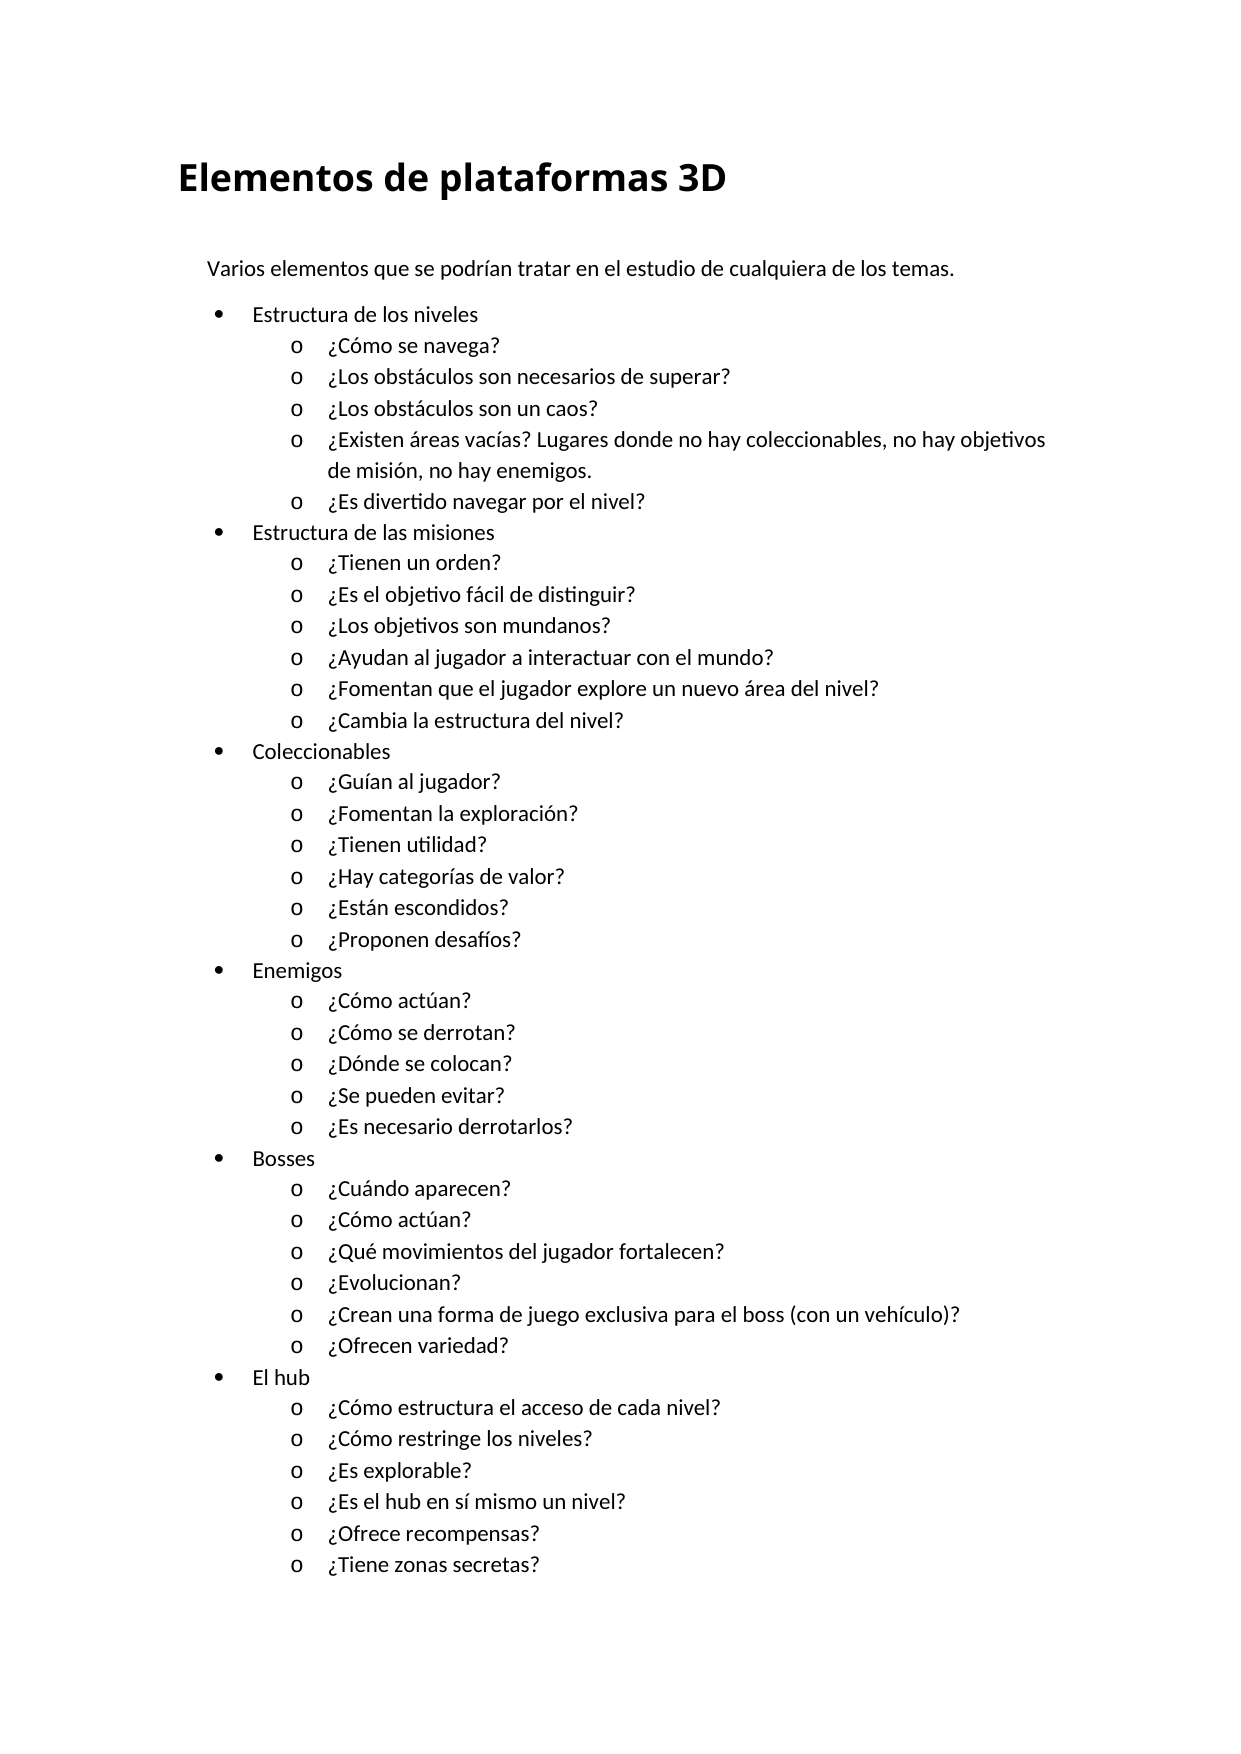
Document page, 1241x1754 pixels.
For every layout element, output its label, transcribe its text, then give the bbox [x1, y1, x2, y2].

list ¿Tiene zonas secretas? [290, 1550, 1063, 1579]
list ¿Cómo se derrotan? [290, 1018, 1063, 1047]
list ¿Es necesario derrotarlos? [290, 1112, 1063, 1141]
list ¿Es divertido navegar por el nivel? [290, 487, 1063, 516]
list ¿Cuándo aparecen? [290, 1174, 1063, 1203]
list ¿Se pueden evitar? [290, 1081, 1063, 1110]
list ¿Cómo actúan? [290, 1205, 1063, 1234]
list Estructura de los niveles [215, 301, 1063, 329]
list ¿Evolucionan? [290, 1268, 1063, 1297]
list ¿Ayudan al jugador a interactuar con el mundo? [290, 643, 1063, 672]
text Varios elementos que se podrían tratar en el estudio de cualquiera de los temas. [177, 254, 1063, 282]
list Bosses [215, 1144, 1063, 1172]
list ¿Cómo estructura el acceso de cada nivel? [290, 1393, 1063, 1422]
list ¿Tienen un orden? [290, 548, 1063, 578]
list ¿Dónde se colocan? [290, 1049, 1063, 1078]
list ¿Crean una forma de juego exclusiva para el boss (con un vehículo)? [290, 1300, 1063, 1329]
list ¿Guían al jugador? [290, 767, 1063, 797]
list ¿Es el hub en sí mismo un nivel? [290, 1487, 1063, 1516]
list ¿Cómo se navega? [290, 331, 1063, 360]
list ¿Proponen desafíos? [290, 925, 1063, 954]
list ¿Cómo actúan? [290, 986, 1063, 1016]
list ¿Cómo restringe los niveles? [290, 1424, 1063, 1453]
list ¿Fomentan la exploración? [290, 799, 1063, 828]
list ¿Fomentan que el jugador explore un nuevo área del nivel? [290, 674, 1063, 703]
list ¿Ofrecen variedad? [290, 1331, 1063, 1360]
list ¿Están escondidos? [290, 893, 1063, 922]
list ¿Qué movimientos del jugador fortalecen? [290, 1237, 1063, 1266]
subtitle Elementos de plataformas 3D [177, 152, 1063, 203]
list El hub [215, 1363, 1063, 1391]
list Estructura de las misiones [215, 518, 1063, 546]
list ¿Ofrece recompensas? [290, 1519, 1063, 1548]
list ¿Los obstáculos son necesarios de superar? [290, 362, 1063, 391]
list Coleccionables [215, 737, 1063, 765]
list ¿Existen áreas vacías? Lugares donde no hay coleccionables, no hay objetivos de misión, no hay enemigos. [290, 425, 1063, 484]
list Enemigos [215, 956, 1063, 984]
list ¿Los obstáculos son un caos? [290, 394, 1063, 423]
list ¿Cambia la estructura del nivel? [290, 706, 1063, 735]
list ¿Tienen utilidad? [290, 830, 1063, 859]
list ¿Es el objetivo fácil de distinguir? [290, 580, 1063, 609]
list ¿Es explorable? [290, 1456, 1063, 1485]
list ¿Hay categorías de valor? [290, 862, 1063, 891]
list ¿Los objetivos son mundanos? [290, 611, 1063, 641]
